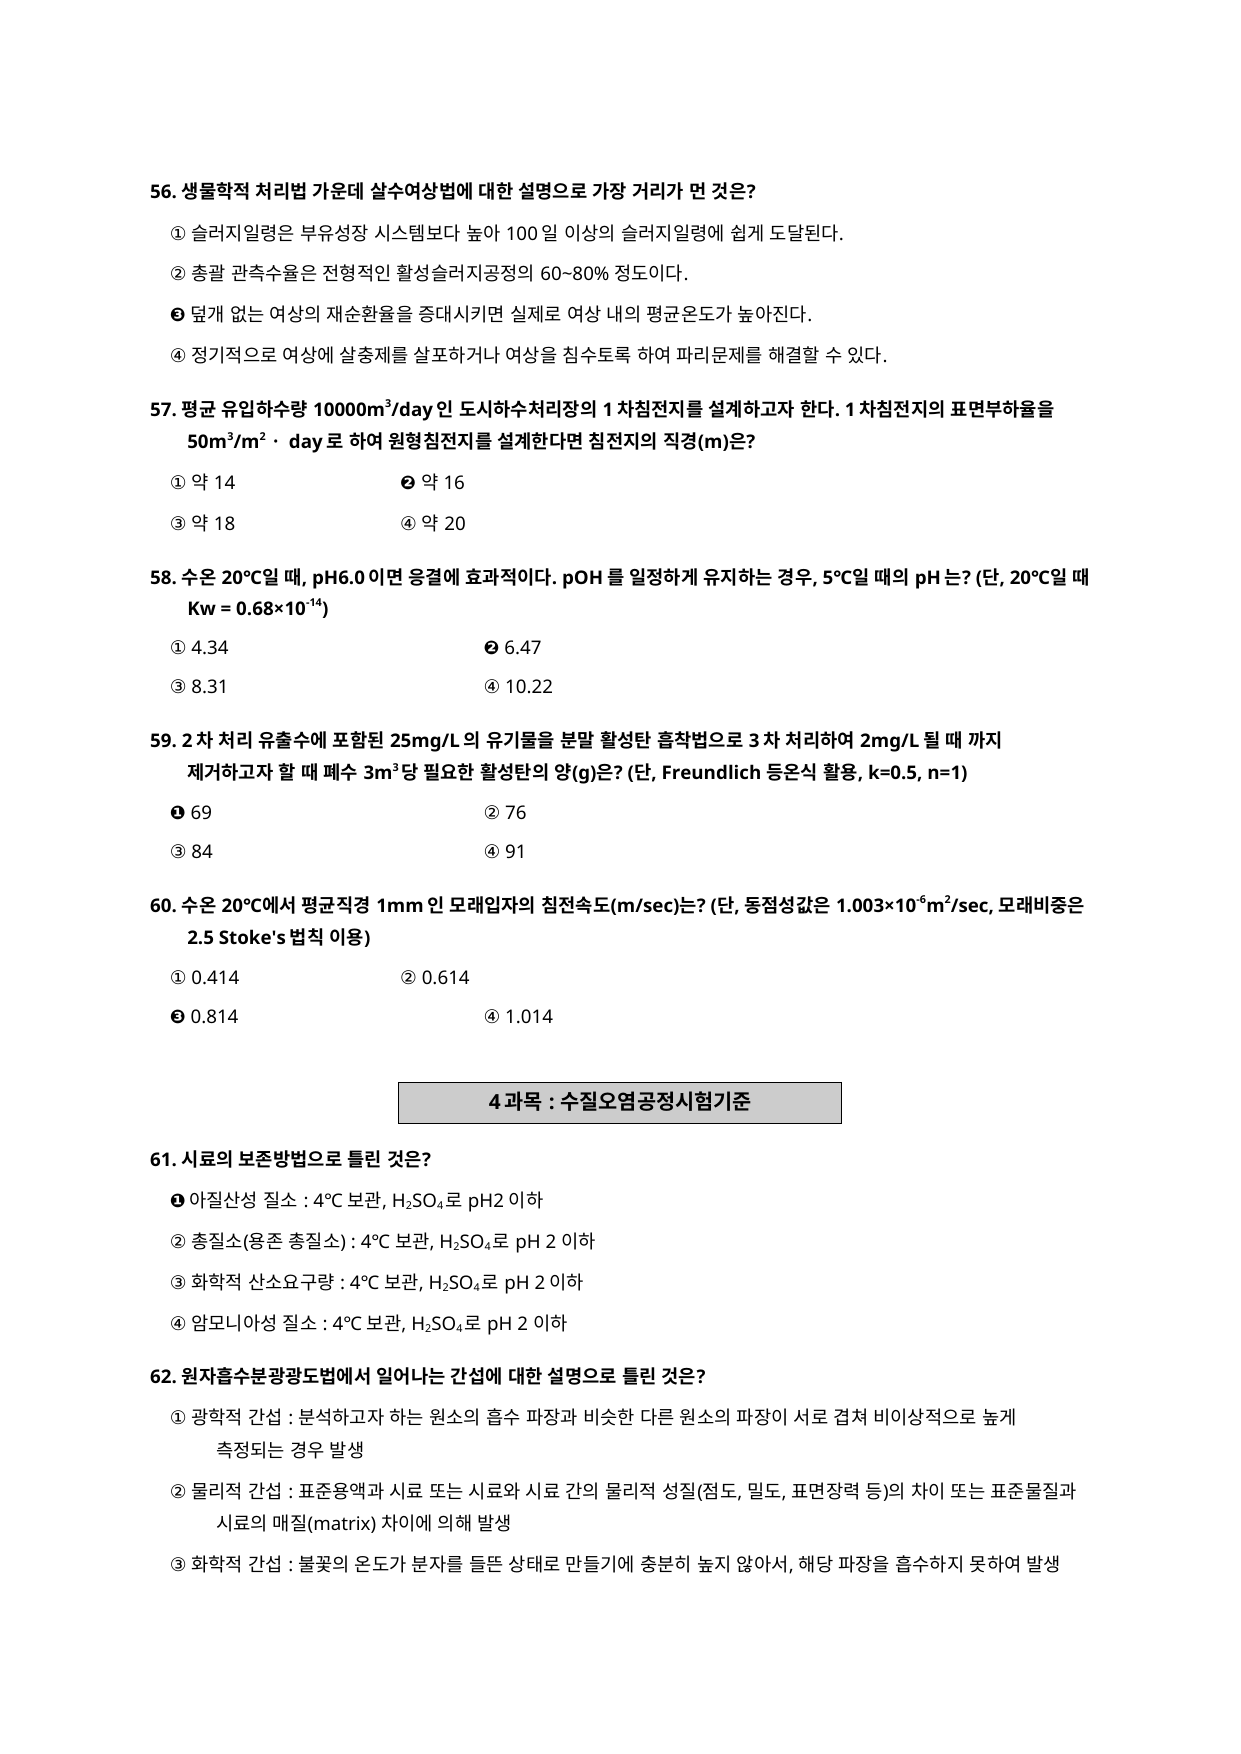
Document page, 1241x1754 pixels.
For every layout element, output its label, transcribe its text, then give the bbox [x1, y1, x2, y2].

text 60. 수온 20℃에서 평균직경 1mm인 모래입자의 침전속도(m/sec)는? (단, 동점성값은 1.003×10-6m2/sec, 모래비중은 2.5 Stoke's법칙 이용) [150, 890, 1090, 950]
text ③ 화학적 산소요구량 : 4℃ 보관, H2SO4로 pH 2이하 [150, 1267, 1090, 1295]
text ④ 정기적으로 여상에 살충제를 살포하거나 여상을 침수토록 하여 파리문제를 해결할 수 있다. [150, 341, 1090, 368]
text ❸ 덮개 없는 여상의 재순환율을 증대시키면 실제로 여상 내의 평균온도가 높아진다. [150, 300, 1090, 327]
text 59. 2차 처리 유출수에 포함된 25mg/L의 유기물을 분말 활성탄 흡착법으로 3차 처리하여 2mg/L될 때 까지 제거하고자 할 때 폐수 3m3당 필요한 활성탄의 양(g)은? (단, Freundlich 등온식 활용, k=0.5, n=1) [150, 725, 1090, 785]
text ③ 84 ④ 91 [150, 838, 1090, 864]
text ❶아질산성 질소 : 4℃ 보관, H2SO4로 pH2 이하 [150, 1186, 1090, 1213]
text ④ 암모니아성 질소 : 4℃ 보관, H2SO4로 pH 2 이하 [150, 1308, 1090, 1336]
table_header 4과목 : 수질오염공정시험기준 [399, 1083, 841, 1123]
text 61. 시료의 보존방법으로 틀린 것은? [150, 1145, 1090, 1172]
text ② 총질소(용존 총질소) : 4℃ 보관, H2SO4로 pH 2 이하 [150, 1227, 1090, 1254]
text 57. 평균 유입하수량 10000m3/day인 도시하수처리장의 1차침전지를 설계하고자 한다. 1차침전지의 표면부하율을 50m3/m2ㆍday로 하여 원형침전지를 설계한다면 침전지의 직경(m)은? [150, 394, 1090, 454]
text ② 총괄 관측수율은 전형적인 활성슬러지공정의 60~80% 정도이다. [150, 259, 1090, 286]
text ❸ 0.814 ④ 1.014 [150, 1003, 1090, 1029]
text 58. 수온 20℃일 때, pH6.0이면 응결에 효과적이다. pOH를 일정하게 유지하는 경우, 5℃일 때의 pH는? (단, 20℃일 때 Kw = 0.68×10-14) [150, 563, 1090, 621]
text ① 0.414 ② 0.614 [150, 964, 1090, 989]
text ① 슬러지일령은 부유성장 시스템보다 높아 100일 이상의 슬러지일령에 쉽게 도달된다. [150, 218, 1090, 245]
text ③ 8.31 ④ 10.22 [150, 673, 1090, 699]
text ① 4.34 ❷ 6.47 [150, 634, 1090, 659]
text ③ 약 18 ④ 약 20 [150, 509, 1090, 536]
text ❶ 69 ② 76 [150, 799, 1090, 824]
text 62. 원자흡수분광광도법에서 일어나는 간섭에 대한 설명으로 틀린 것은? [150, 1362, 1090, 1389]
text ① 광학적 간섭 : 분석하고자 하는 원소의 흡수 파장과 비슷한 다른 원소의 파장이 서로 겹쳐 비이상적으로 높게 측정되는 경우 발생 [150, 1403, 1090, 1463]
text ③ 화학적 간섭 : 불꽃의 온도가 분자를 들뜬 상태로 만들기에 충분히 높지 않아서, 해당 파장을 흡수하지 못하여 발생 [150, 1550, 1090, 1577]
text ② 물리적 간섭 : 표준용액과 시료 또는 시료와 시료 간의 물리적 성질(점도, 밀도, 표면장력 등)의 차이 또는 표준물질과 시료의 매질(matrix) 차이에 의해 발생 [150, 1476, 1090, 1536]
text ① 약 14 ❷ 약 16 [150, 468, 1090, 495]
text 56. 생물학적 처리법 가운데 살수여상법에 대한 설명으로 가장 거리가 먼 것은? [150, 177, 1090, 204]
